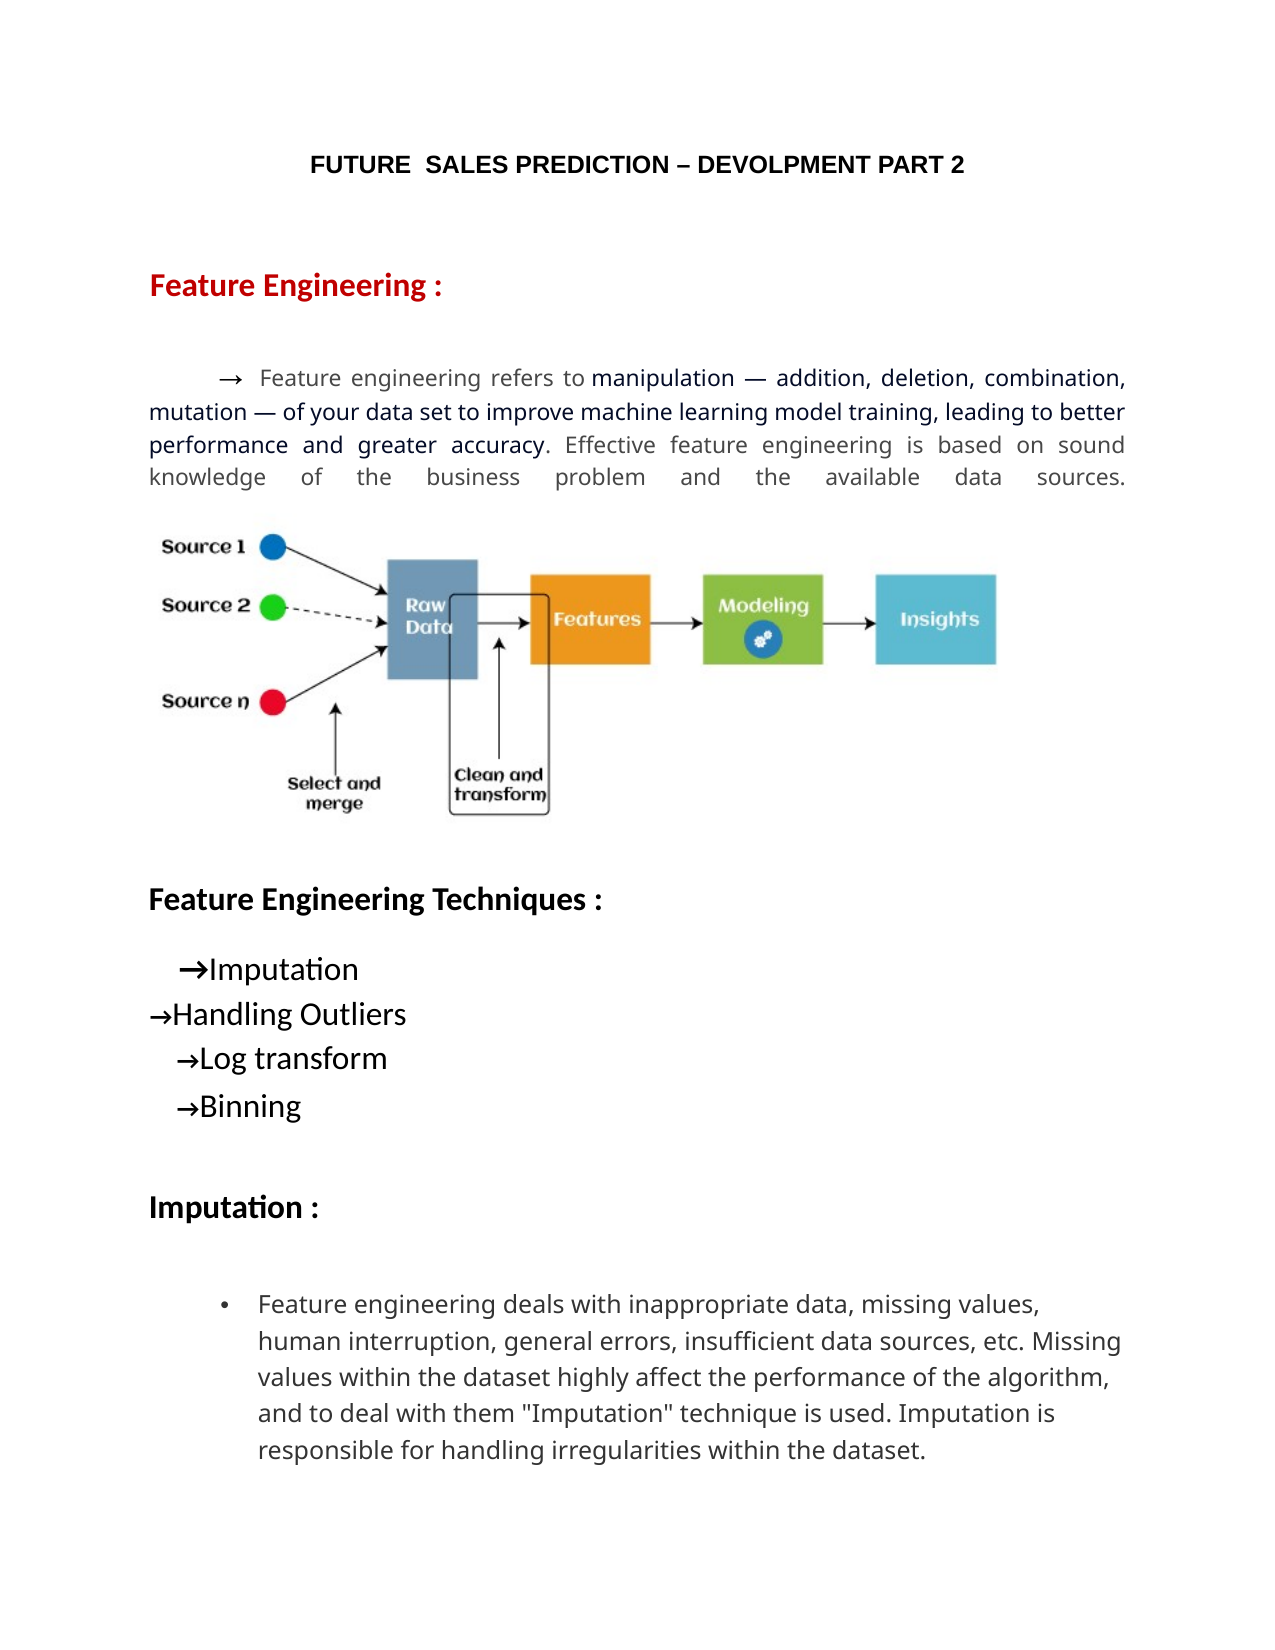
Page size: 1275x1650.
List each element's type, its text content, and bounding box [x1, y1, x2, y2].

text →Log transform [148, 1037, 512, 1078]
text →Imputation →Handling Outliers [148, 948, 512, 1033]
text →Binning [148, 1085, 512, 1126]
picture [148, 493, 1124, 851]
text Feature Engineering Techniques : [148, 878, 1207, 918]
list Feature engineering deals with inappropriate data, missing values, human interruption, general errors, insufficient data sources, etc. Missing values within the dataset highly affect the performance of the algorithm, and to deal with them "Imputation" technique is used. Imputation is responsible for handling irregularities within the dataset. [220, 1287, 1126, 1466]
text FUTURE SALES PREDICTION – DEVOLPMENT PART 2 [150, 150, 1125, 179]
text Feature Engineering : [150, 264, 1207, 305]
text Imputation : [148, 1186, 1207, 1227]
